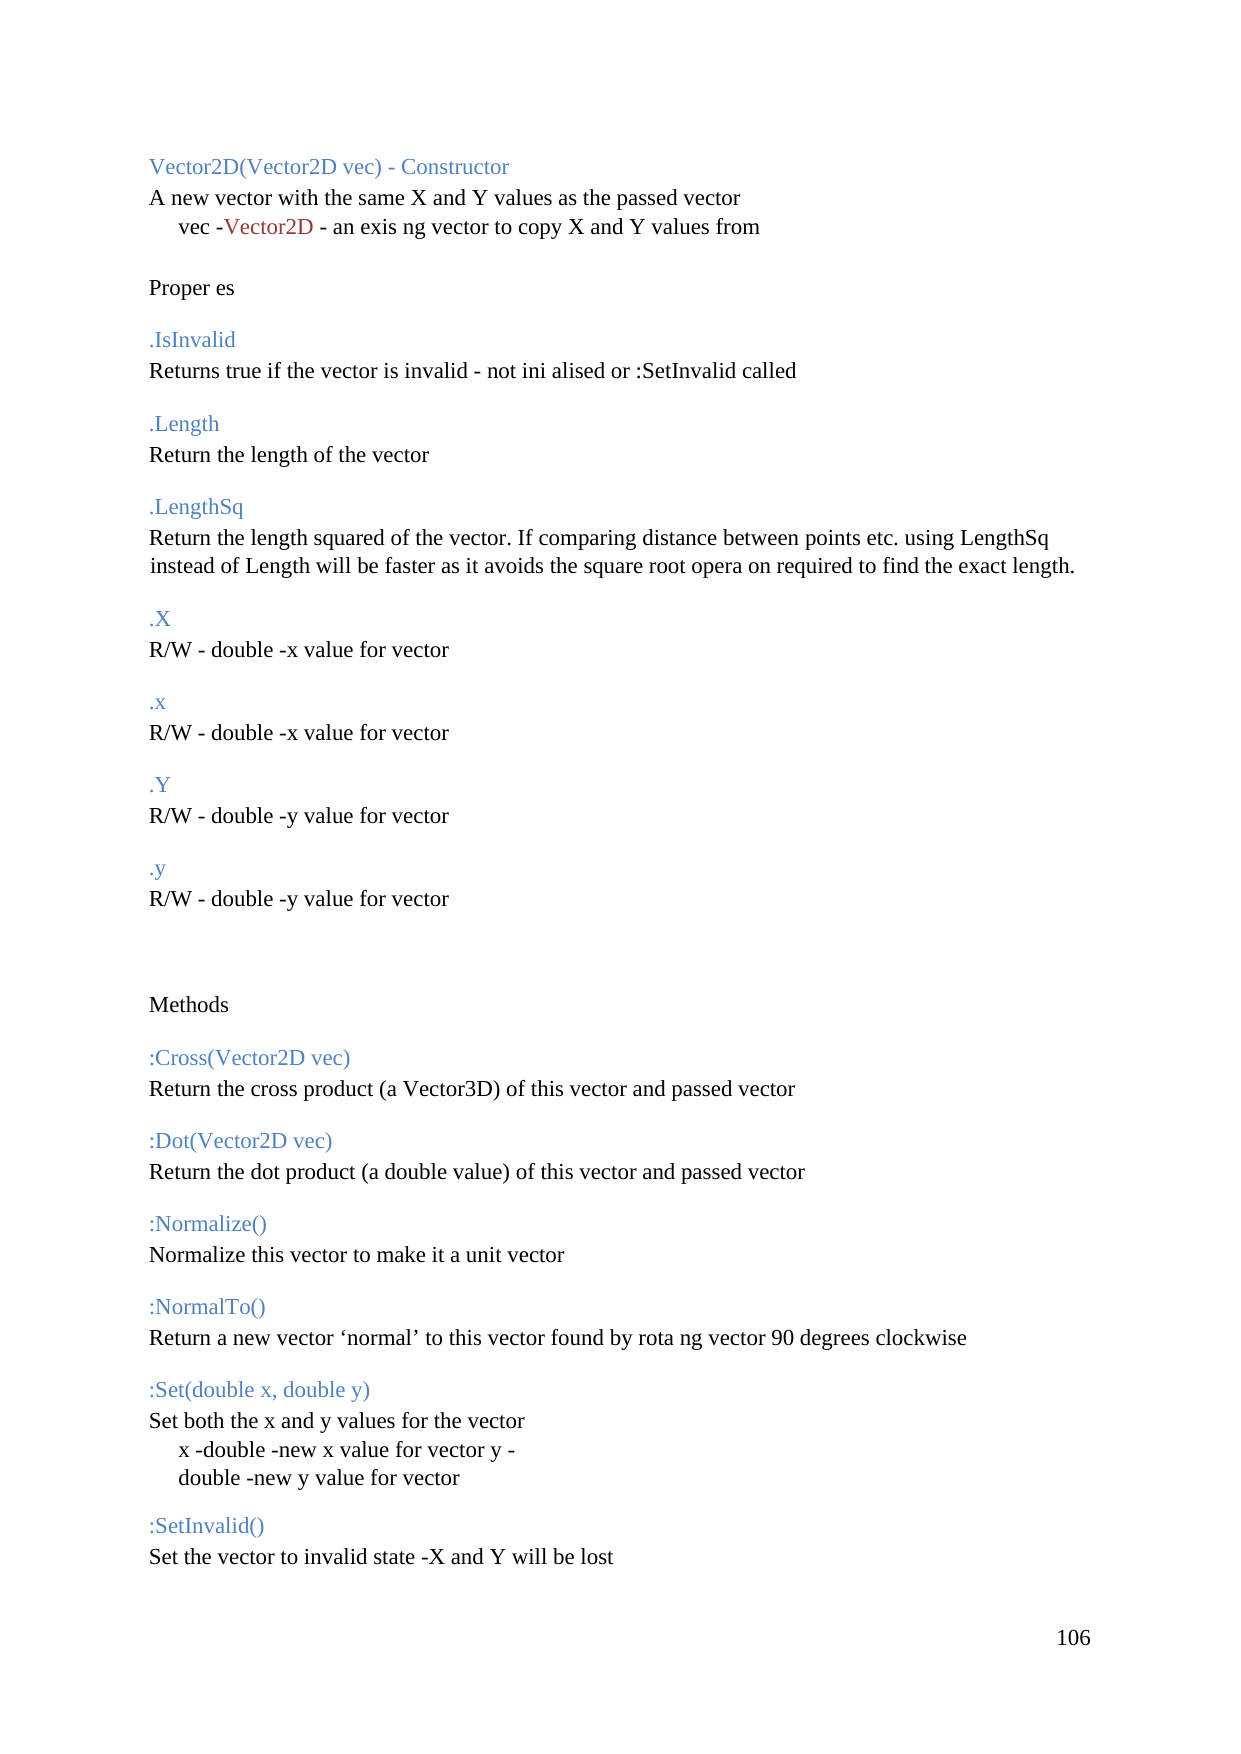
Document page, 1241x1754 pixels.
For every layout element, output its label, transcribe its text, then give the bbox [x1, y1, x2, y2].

text Return the dot product (a double value) of this vector and passed vector [149, 1158, 1090, 1184]
text Vector2D(Vector2D vec) - Constructor [149, 153, 1091, 179]
text R/W - double -y value for vector [149, 802, 1090, 828]
text .Y [149, 771, 1091, 797]
text Normalize this vector to make it a unit vector [149, 1241, 1090, 1267]
text R/W - double -x value for vector [149, 636, 1090, 662]
text .y [149, 854, 1091, 881]
text .X [149, 604, 1091, 631]
text Return a new vector ‘normal’ to this vector found by rota ng vector 90 degrees clockwise [149, 1324, 1090, 1351]
text .x [149, 688, 1091, 714]
text R/W - double -y value for vector [149, 885, 1090, 912]
text Return the length squared of the vector. If comparing distance between points etc. using LengthSq instead of Length will be faster as it avoids the square root opera on required to find the exact length. [149, 524, 1090, 579]
text .IsInvalid [149, 326, 1091, 353]
text A new vector with the same X and Y values as the passed vector vec -Vector2D - an exis ng vector to copy X and Y values from [149, 184, 774, 239]
text Return the cross product (a Vector3D) of this vector and passed vector [149, 1075, 1090, 1101]
text :SetInvalid() [149, 1512, 1091, 1538]
text Return the length of the vector [149, 441, 1090, 467]
text Set the vector to invalid state -X and Y will be lost [149, 1543, 1090, 1570]
text .Length [149, 410, 1091, 436]
text Returns true if the vector is invalid - not ini alised or :SetInvalid called [149, 358, 1090, 384]
text :NormalTo() [149, 1293, 1091, 1319]
text Proper es [149, 274, 1091, 300]
text :Set(double x, double y) [149, 1376, 1091, 1403]
text :Dot(Vector2D vec) [149, 1127, 1091, 1153]
text .LengthSq [149, 493, 1091, 519]
text R/W - double -x value for vector [149, 719, 1090, 745]
text Set both the x and y values for the vector x -double -new x value for vector y -double -new y value for vector [149, 1408, 533, 1491]
text :Normalize() [149, 1210, 1091, 1236]
text Methods [149, 991, 1091, 1017]
text :Cross(Vector2D vec) [149, 1043, 1091, 1070]
